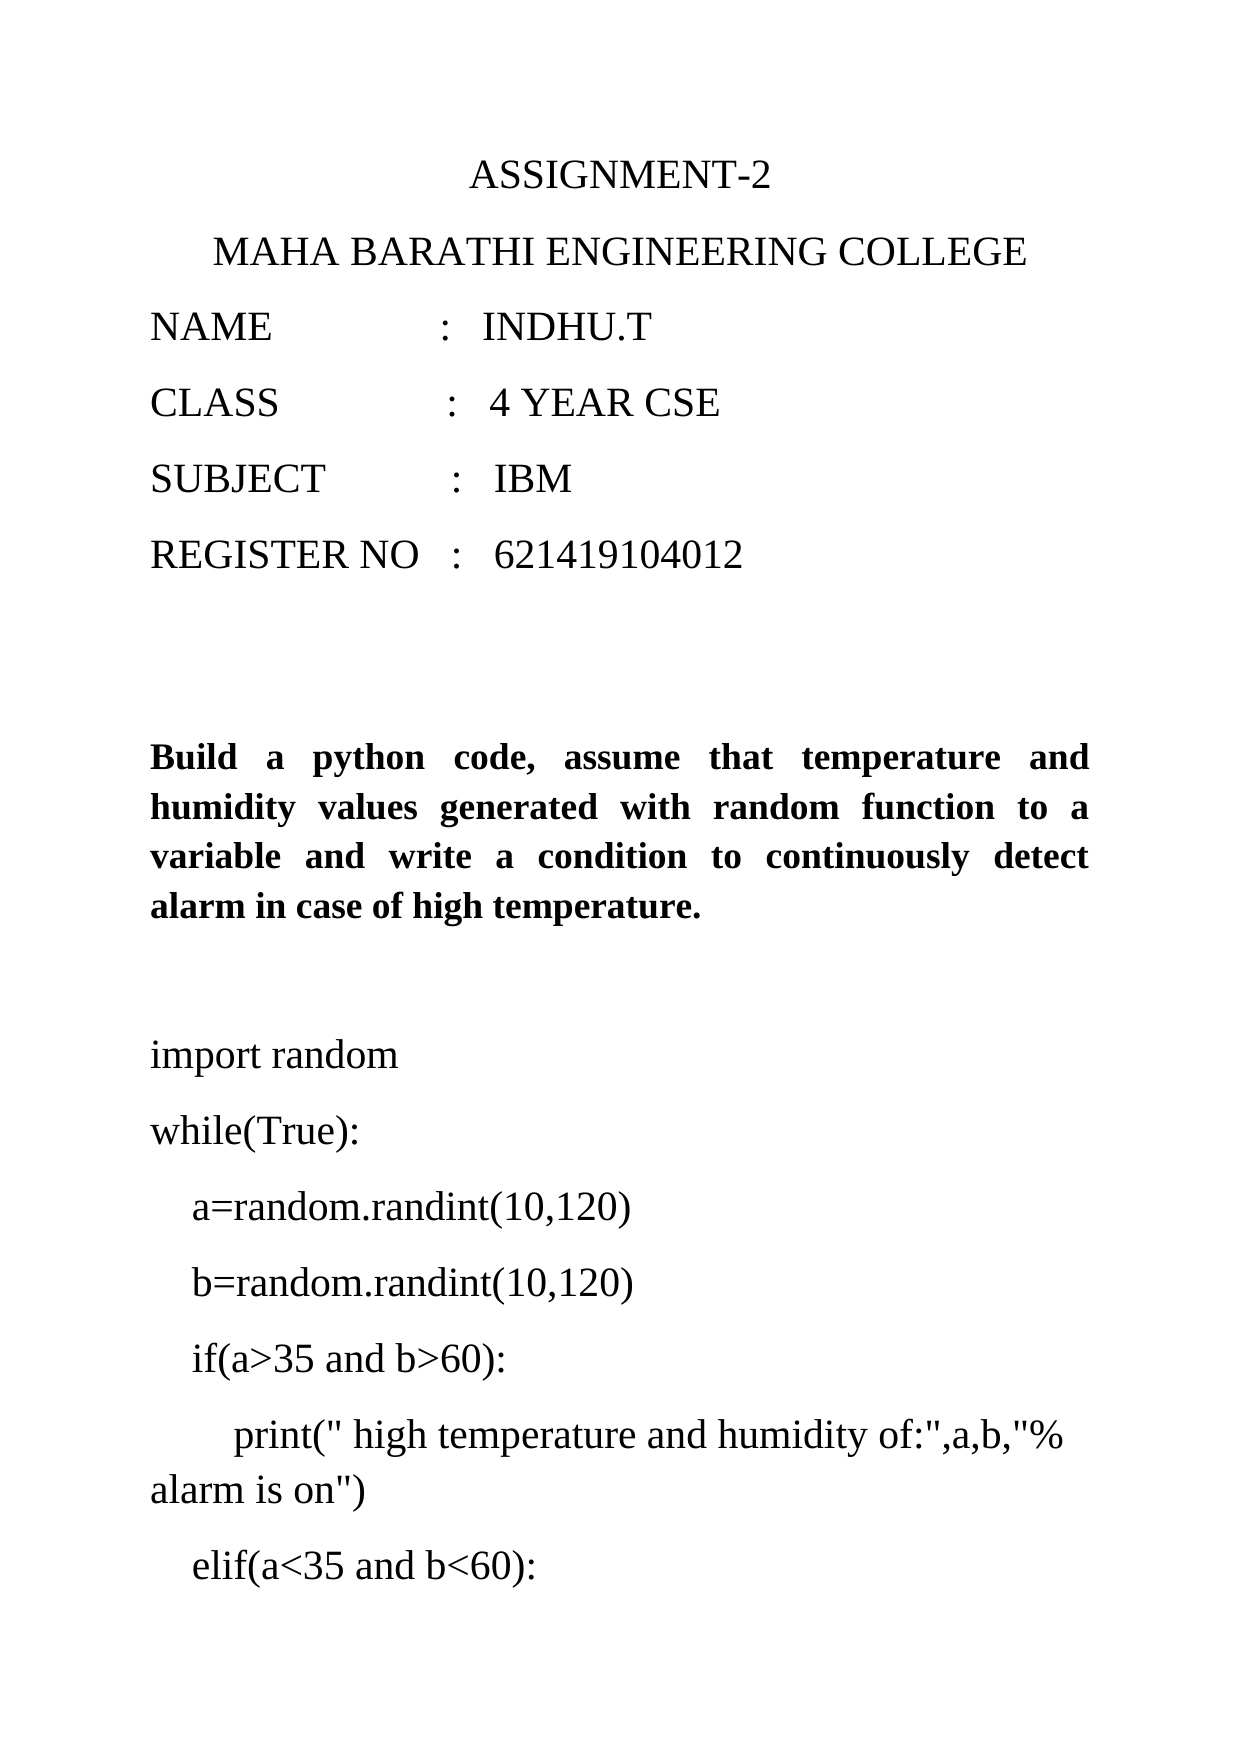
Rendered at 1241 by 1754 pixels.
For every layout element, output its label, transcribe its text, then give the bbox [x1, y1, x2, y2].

text REGISTER NO : 621419104012 [150, 530, 1090, 578]
text MAHA BARATHI ENGINEERING COLLEGE [150, 226, 1090, 274]
text a=random.randint(10,120) [150, 1182, 1090, 1229]
text Build a python code, assume that temperature and humidity values generated with random function to a variable and write a condition to continuously detect alarm in case of high temperature. [150, 734, 1090, 926]
text while(True): [150, 1106, 1090, 1153]
text b=random.randint(10,120) [150, 1257, 1090, 1305]
text elif(a<35 and b<60): [150, 1540, 1090, 1588]
text ASSIGNMENT-2 [150, 150, 1090, 198]
text NAME : INDHU.T [150, 302, 1090, 350]
text if(a>35 and b>60): [150, 1333, 1090, 1381]
text CLASS : 4 YEAR CSE [150, 378, 1090, 426]
text import random [150, 1030, 1090, 1078]
text SUBJECT : IBM [150, 454, 1090, 502]
text print(" high temperature and humidity of:",a,b,"% alarm is on") [150, 1409, 1090, 1512]
